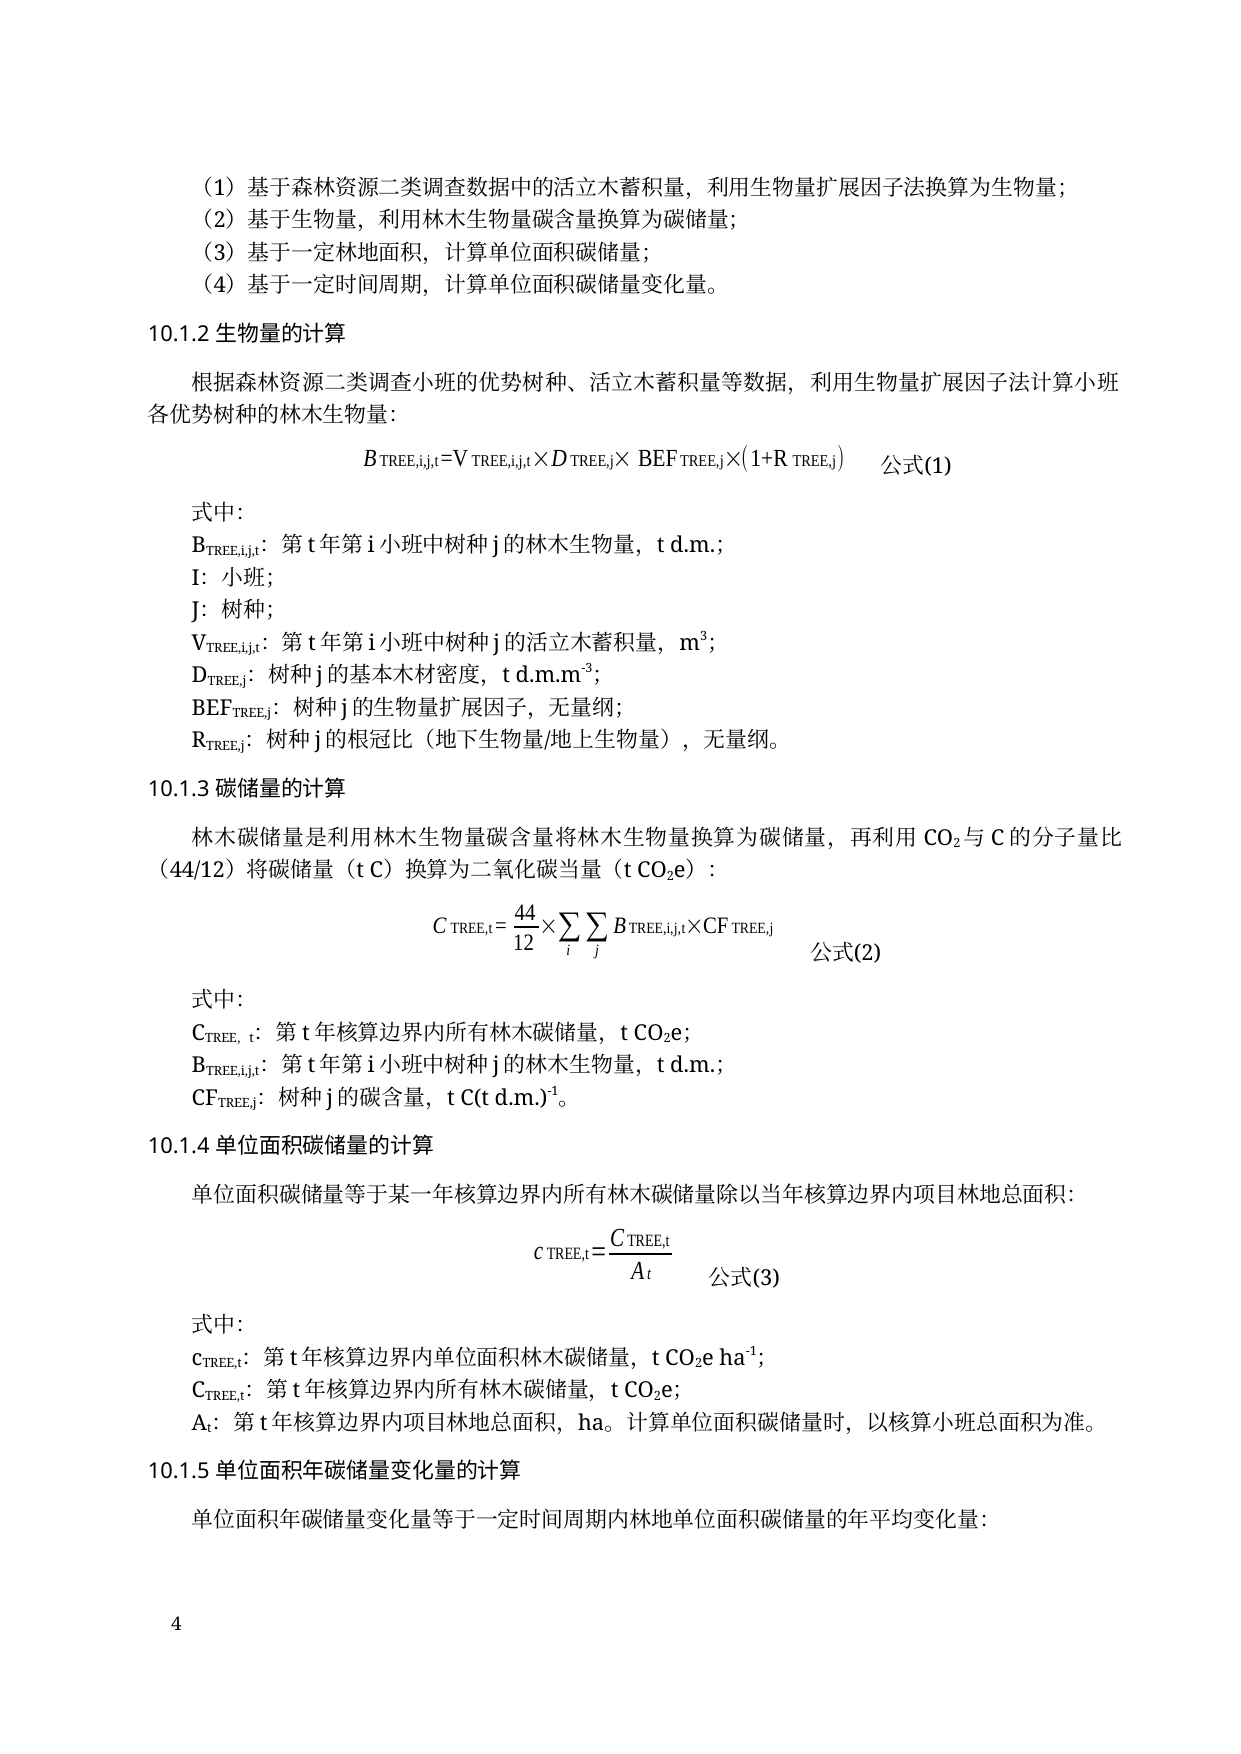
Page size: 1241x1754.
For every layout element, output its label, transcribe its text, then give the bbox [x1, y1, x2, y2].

text 式中： [148, 494, 1122, 527]
text （4）基于一定时间周期，计算单位面积碳储量变化量。 [148, 267, 1122, 299]
text 林木碳储量是利用林木生物量碳含量将林木生物量换算为碳储量，再利用CO2与C的分子量比（44/12）将碳储量（t C）换算为二氧化碳当量（t CO2e）： [148, 819, 1122, 884]
text VTREE,i,j,t：第t年第i小班中树种j的活立木蓄积量，m3； [148, 624, 1122, 657]
text （1）基于森林资源二类调查数据中的活立木蓄积量，利用生物量扩展因子法换算为生物量； [148, 169, 1122, 202]
text 公式(3) [148, 1209, 1122, 1307]
text 式中： [148, 982, 1122, 1014]
text I：小班； [148, 559, 1122, 592]
text 根据森林资源二类调查小班的优势树种、活立木蓄积量等数据，利用生物量扩展因子法计算小班各优势树种的林木生物量： [148, 364, 1122, 429]
text 10.1.5 单位面积年碳储量变化量的计算 [148, 1453, 1122, 1486]
text BTREE,i,j,t：第t年第i小班中树种j的林木生物量，t d.m.； [148, 1047, 1122, 1079]
text 单位面积年碳储量变化量等于一定时间周期内林地单位面积碳储量的年平均变化量： [148, 1502, 1122, 1534]
text CTREE，t：第t年核算边界内所有林木碳储量，t CO2e； [148, 1014, 1122, 1047]
text RTREE,j：树种j的根冠比（地下生物量/地上生物量），无量纲。 [148, 722, 1122, 754]
text 10.1.2 生物量的计算 [148, 316, 1122, 348]
text 公式(2) [148, 884, 1122, 982]
text cTREE,t：第t年核算边界内单位面积林木碳储量，t CO2e ha-1； [148, 1339, 1122, 1372]
text （3）基于一定林地面积，计算单位面积碳储量； [148, 234, 1122, 267]
text 10.1.3 碳储量的计算 [148, 771, 1122, 803]
text 公式(1) [148, 429, 1122, 494]
text At：第t年核算边界内项目林地总面积，ha。计算单位面积碳储量时，以核算小班总面积为准。 [148, 1404, 1122, 1437]
text CFTREE,j：树种j的碳含量，t C(t d.m.)-1。 [148, 1079, 1122, 1112]
text 10.1.4 单位面积碳储量的计算 [148, 1128, 1122, 1161]
text J：树种； [148, 592, 1122, 624]
text （2）基于生物量，利用林木生物量碳含量换算为碳储量； [148, 202, 1122, 234]
text BTREE,i,j,t：第t年第i小班中树种j的林木生物量，t d.m.； [148, 527, 1122, 559]
text 单位面积碳储量等于某一年核算边界内所有林木碳储量除以当年核算边界内项目林地总面积： [148, 1177, 1122, 1209]
text BEFTREE,j：树种j的生物量扩展因子，无量纲； [148, 689, 1122, 722]
text CTREE,t：第t年核算边界内所有林木碳储量，t CO2e； [148, 1372, 1122, 1404]
text DTREE,j：树种j的基本木材密度，t d.m.m-3； [148, 657, 1122, 689]
text 式中： [148, 1307, 1122, 1339]
